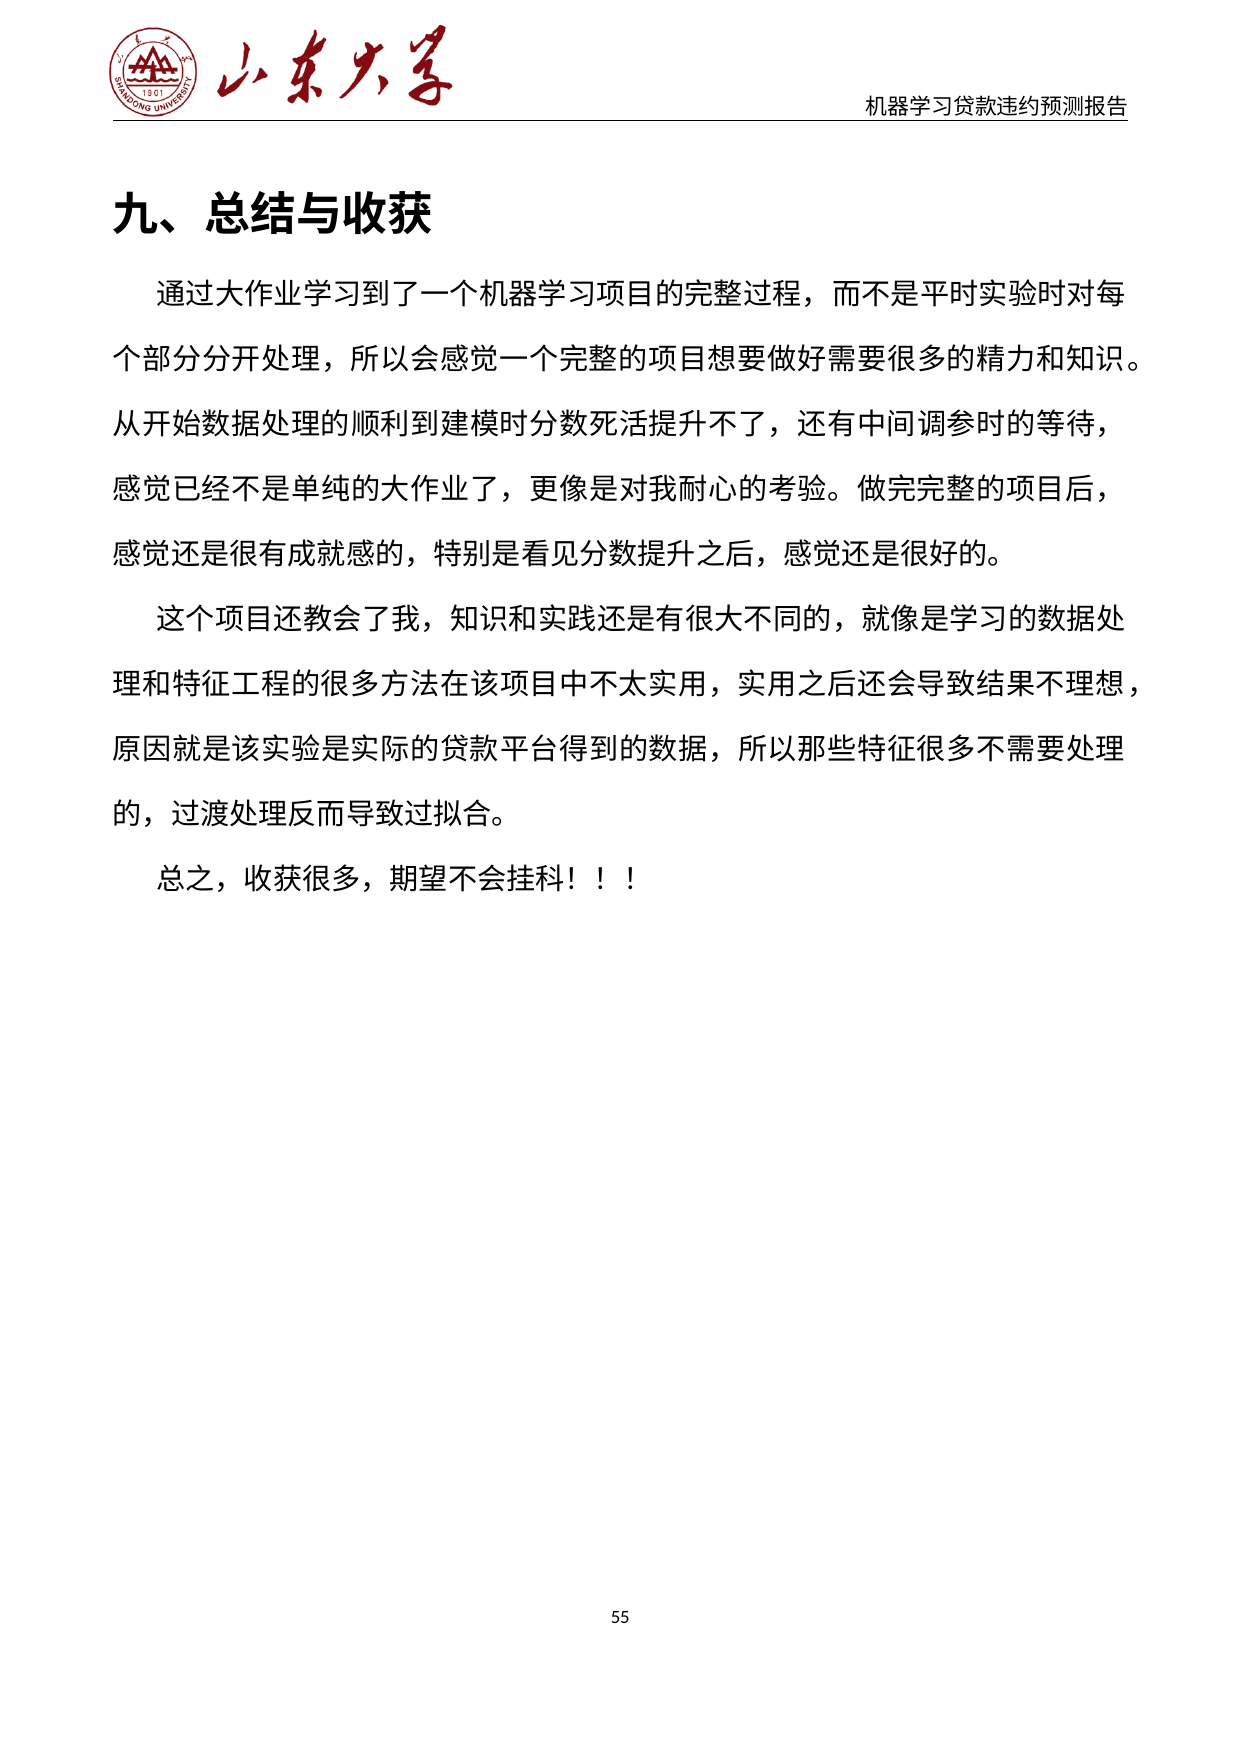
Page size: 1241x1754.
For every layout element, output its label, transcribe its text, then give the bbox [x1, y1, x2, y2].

text 通过大作业学习到了一个机器学习项目的完整过程，而不是平时实验时对每个部分分开处理，所以会感觉一个完整的项目想要做好需要很多的精力和知识。从开始数据处理的顺利到建模时分数死活提升不了，还有中间调参时的等待，感觉已经不是单纯的大作业了，更像是对我耐心的考验。做完完整的项目后，感觉还是很有成就感的，特别是看见分数提升之后，感觉还是很好的。 [112, 259, 1128, 584]
picture [101, 7, 458, 134]
text 这个项目还教会了我，知识和实践还是有很大不同的，就像是学习的数据处理和特征工程的很多方法在该项目中不太实用，实用之后还会导致结果不理想，原因就是该实验是实际的贷款平台得到的数据，所以那些特征很多不需要处理的，过渡处理反而导致过拟合。 [112, 584, 1128, 844]
text 总之，收获很多，期望不会挂科！！！ [112, 844, 1128, 909]
text 九、总结与收获 [112, 162, 1128, 259]
